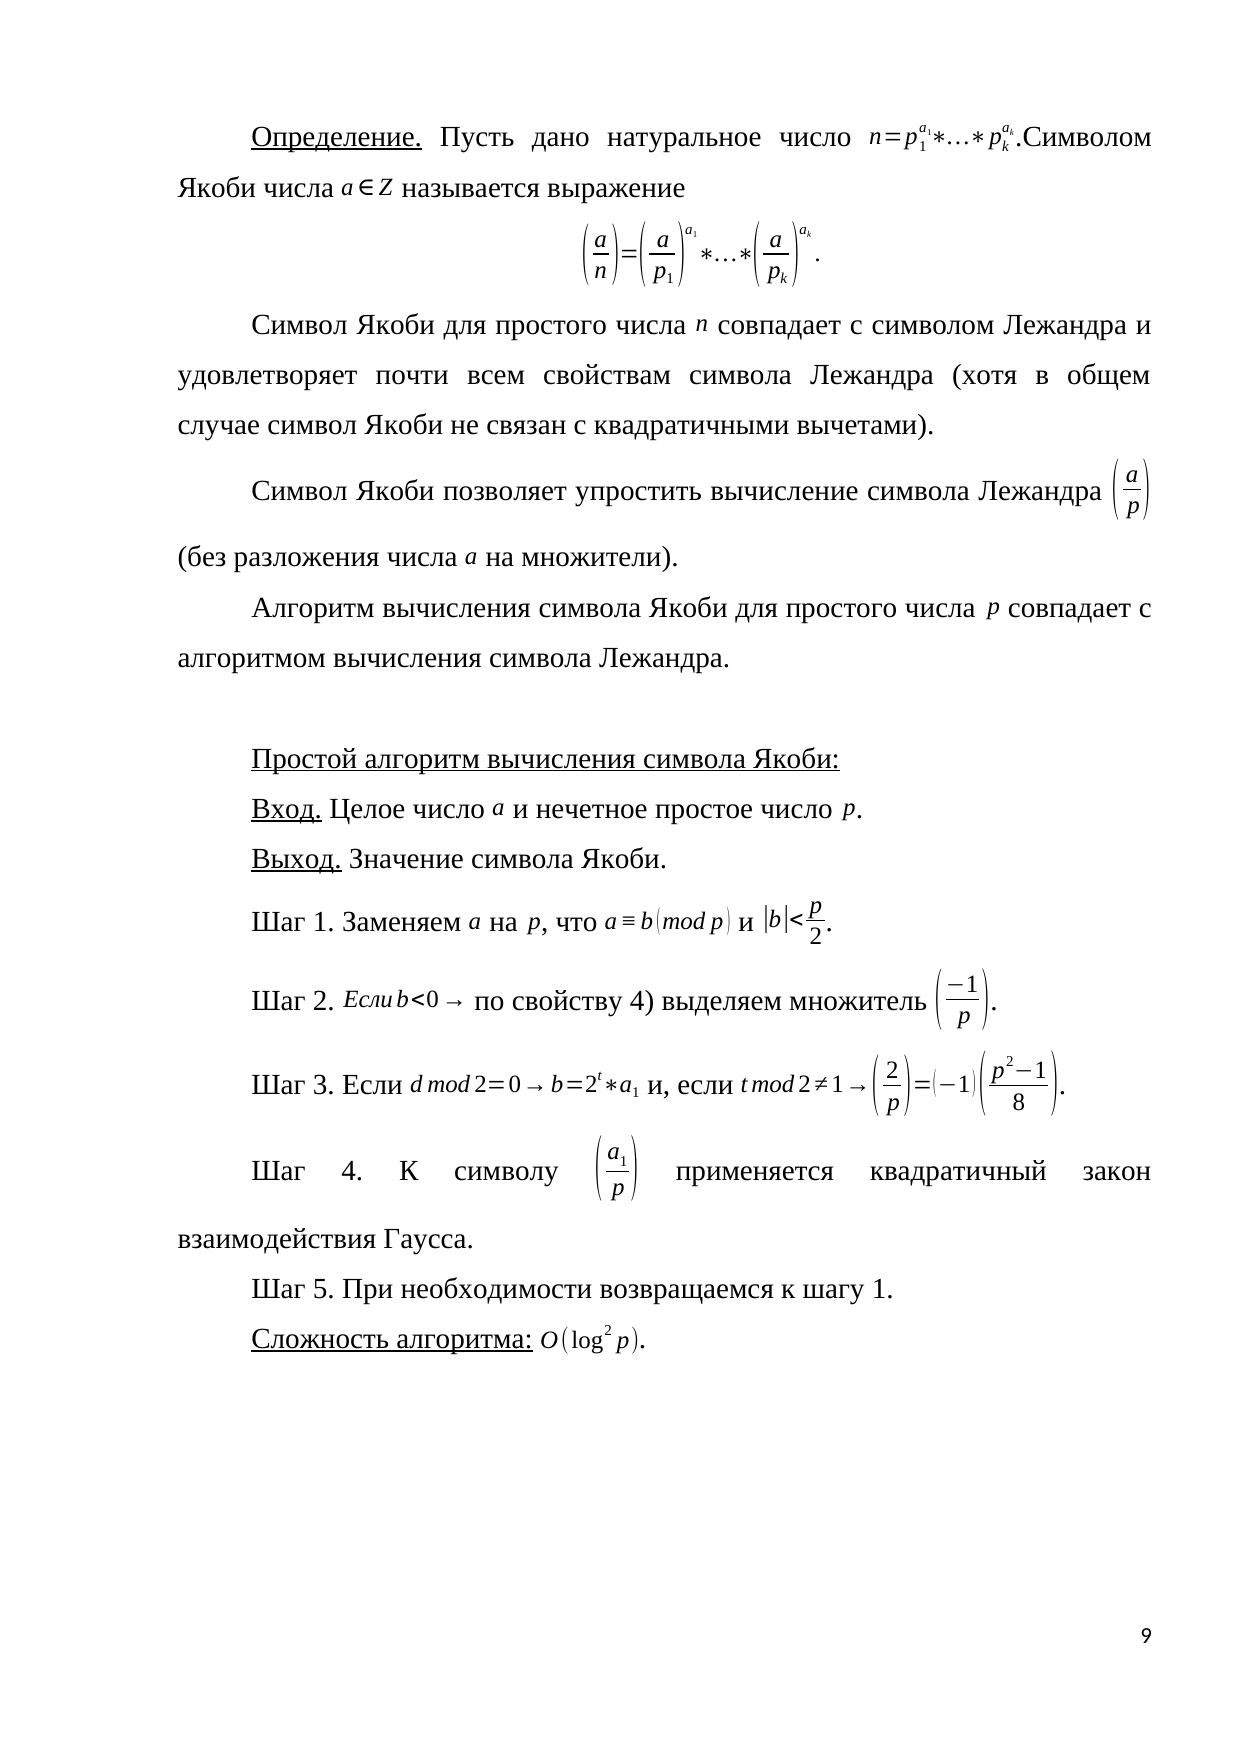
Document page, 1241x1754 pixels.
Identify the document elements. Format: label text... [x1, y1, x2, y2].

text Символ Якоби для простого числа совпадает с символом Лежандра и удовлетворяет почти всем свойствам символа Лежандра (хотя в общем случае символ Якоби не связан с квадратичными вычетами). [177, 307, 1152, 441]
text Символ Якоби позволяет упростить вычисление символа Лежандра (без разложения числа на множители). [177, 458, 1152, 573]
text Шаг 4. К символу применяется квадратичный закон взаимодействия Гаусса. [177, 1135, 1152, 1254]
text Простой алгоритм вычисления символа Якоби: [177, 741, 1152, 774]
text Вход. Целое число и нечетное простое число . [177, 791, 1152, 824]
text Сложность алгоритма: . [177, 1321, 1152, 1355]
text Алгоритм вычисления символа Якоби для простого числа совпадает с алгоритмом вычисления символа Лежандра. [177, 590, 1152, 674]
text Шаг 3. Если и, если . [177, 1049, 1152, 1118]
text Выход. Значение символа Якоби. [177, 841, 1152, 875]
text Шаг 2. по свойству 4) выделяем множитель . [177, 967, 1152, 1032]
text Шаг 5. При необходимости возвращаемся к шагу 1. [177, 1271, 1152, 1304]
text Шаг 1. Заменяем на , что и . [177, 892, 1152, 951]
text Определение. Пусть дано натуральное число .Символом Якоби числа называется выражение [177, 118, 1152, 204]
